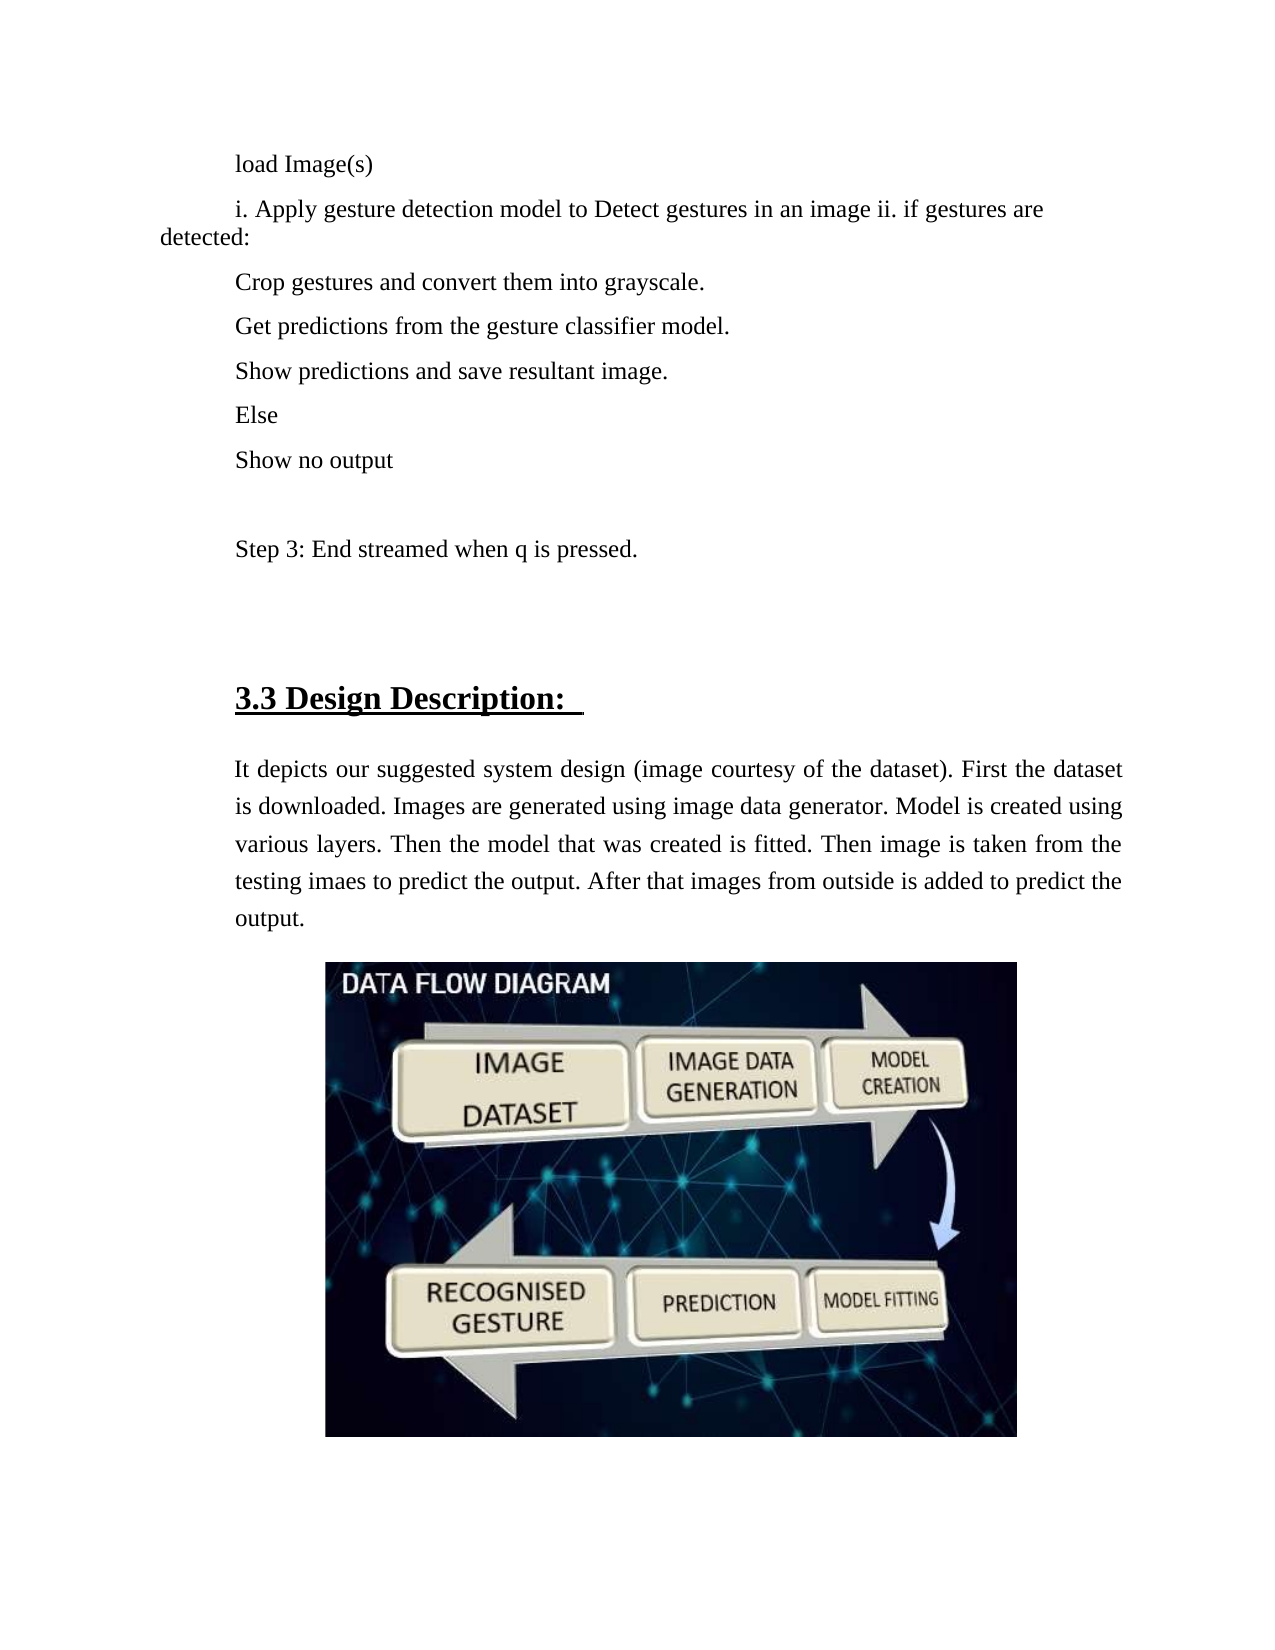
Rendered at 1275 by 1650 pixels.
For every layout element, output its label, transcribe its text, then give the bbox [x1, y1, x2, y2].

text It depicts our suggested system design (image courtesy of the dataset). First the dataset is downloaded. Images are generated using image data generator. Model is created using various layers. Then the model that was created is fitted. Then image is taken from the testing imaes to predict the output. After that images from outside is added to predict the output. [234, 754, 1123, 932]
text load Image(s) [235, 149, 1135, 178]
text i. Apply gesture detection model to Detect gestures in an image ii. if gestures are detected: [160, 194, 1121, 251]
text Step 3: End streamed when q is pressed. [235, 534, 1135, 563]
text Crop gestures and convert them into grayscale. Get predictions from the gesture classifier model. Show predictions and save resultant image. [235, 267, 730, 384]
picture [325, 962, 1017, 1437]
picture [756, 962, 762, 969]
text Show no output [235, 445, 1135, 473]
subtitle Design Description: [235, 678, 1135, 717]
text Else [235, 400, 1135, 429]
